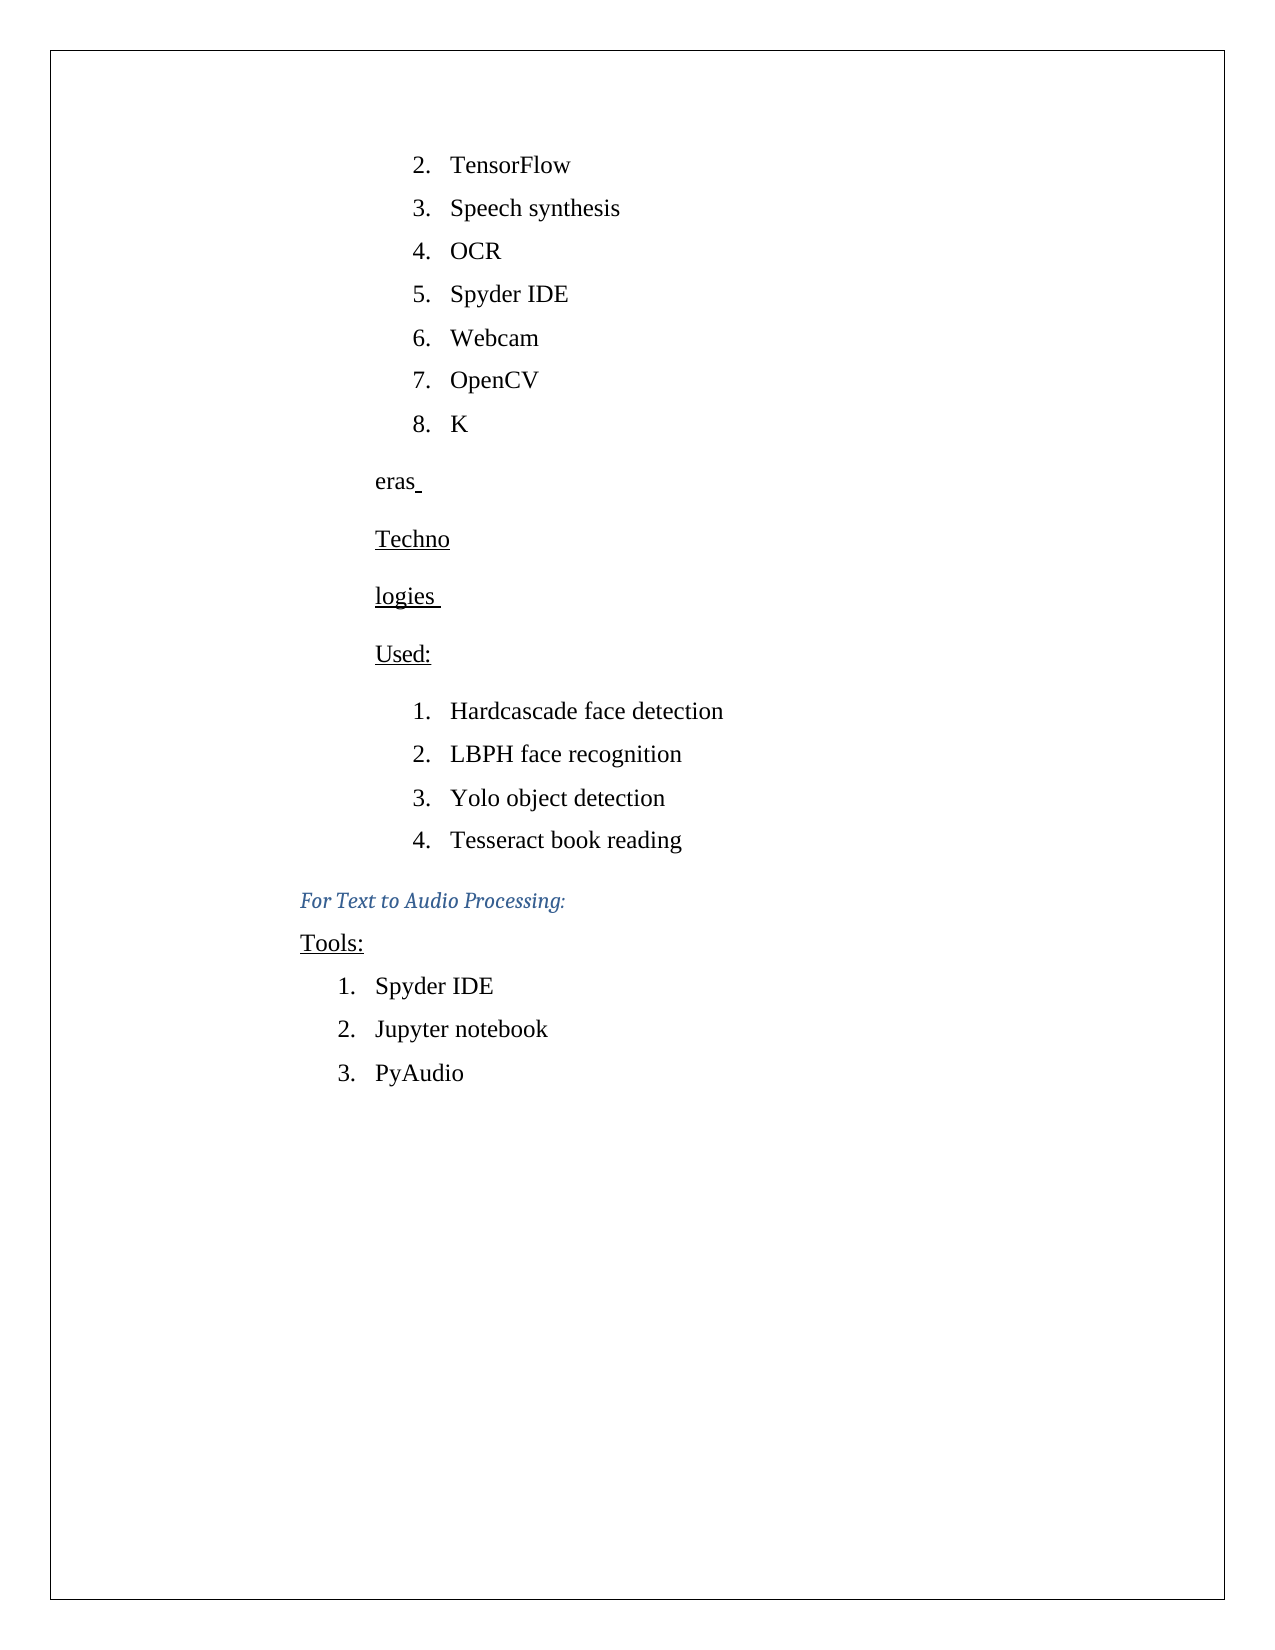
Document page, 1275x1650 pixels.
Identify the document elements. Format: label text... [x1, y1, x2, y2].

list Keras Technologies Used: [375, 409, 455, 668]
list OpenCV [412, 366, 1138, 394]
list TensorFlow [412, 150, 1138, 179]
list OCR [412, 236, 1138, 265]
list PyAudio [337, 1058, 1138, 1086]
list Spyder IDE [337, 971, 1138, 1000]
list Yolo object detection [412, 783, 1138, 811]
list Webcam [412, 323, 1138, 351]
text Tools: [300, 928, 1138, 957]
list Speech synthesis [412, 193, 1138, 222]
list Spyder IDE [412, 279, 1138, 308]
list Tesseract book reading [412, 826, 1138, 854]
list LBPH face recognition [412, 739, 1138, 768]
list Jupyter notebook [337, 1014, 1138, 1043]
list Hardcascade face detection [412, 696, 1138, 725]
subtitle For Text to Audio Processing: [300, 887, 1138, 914]
